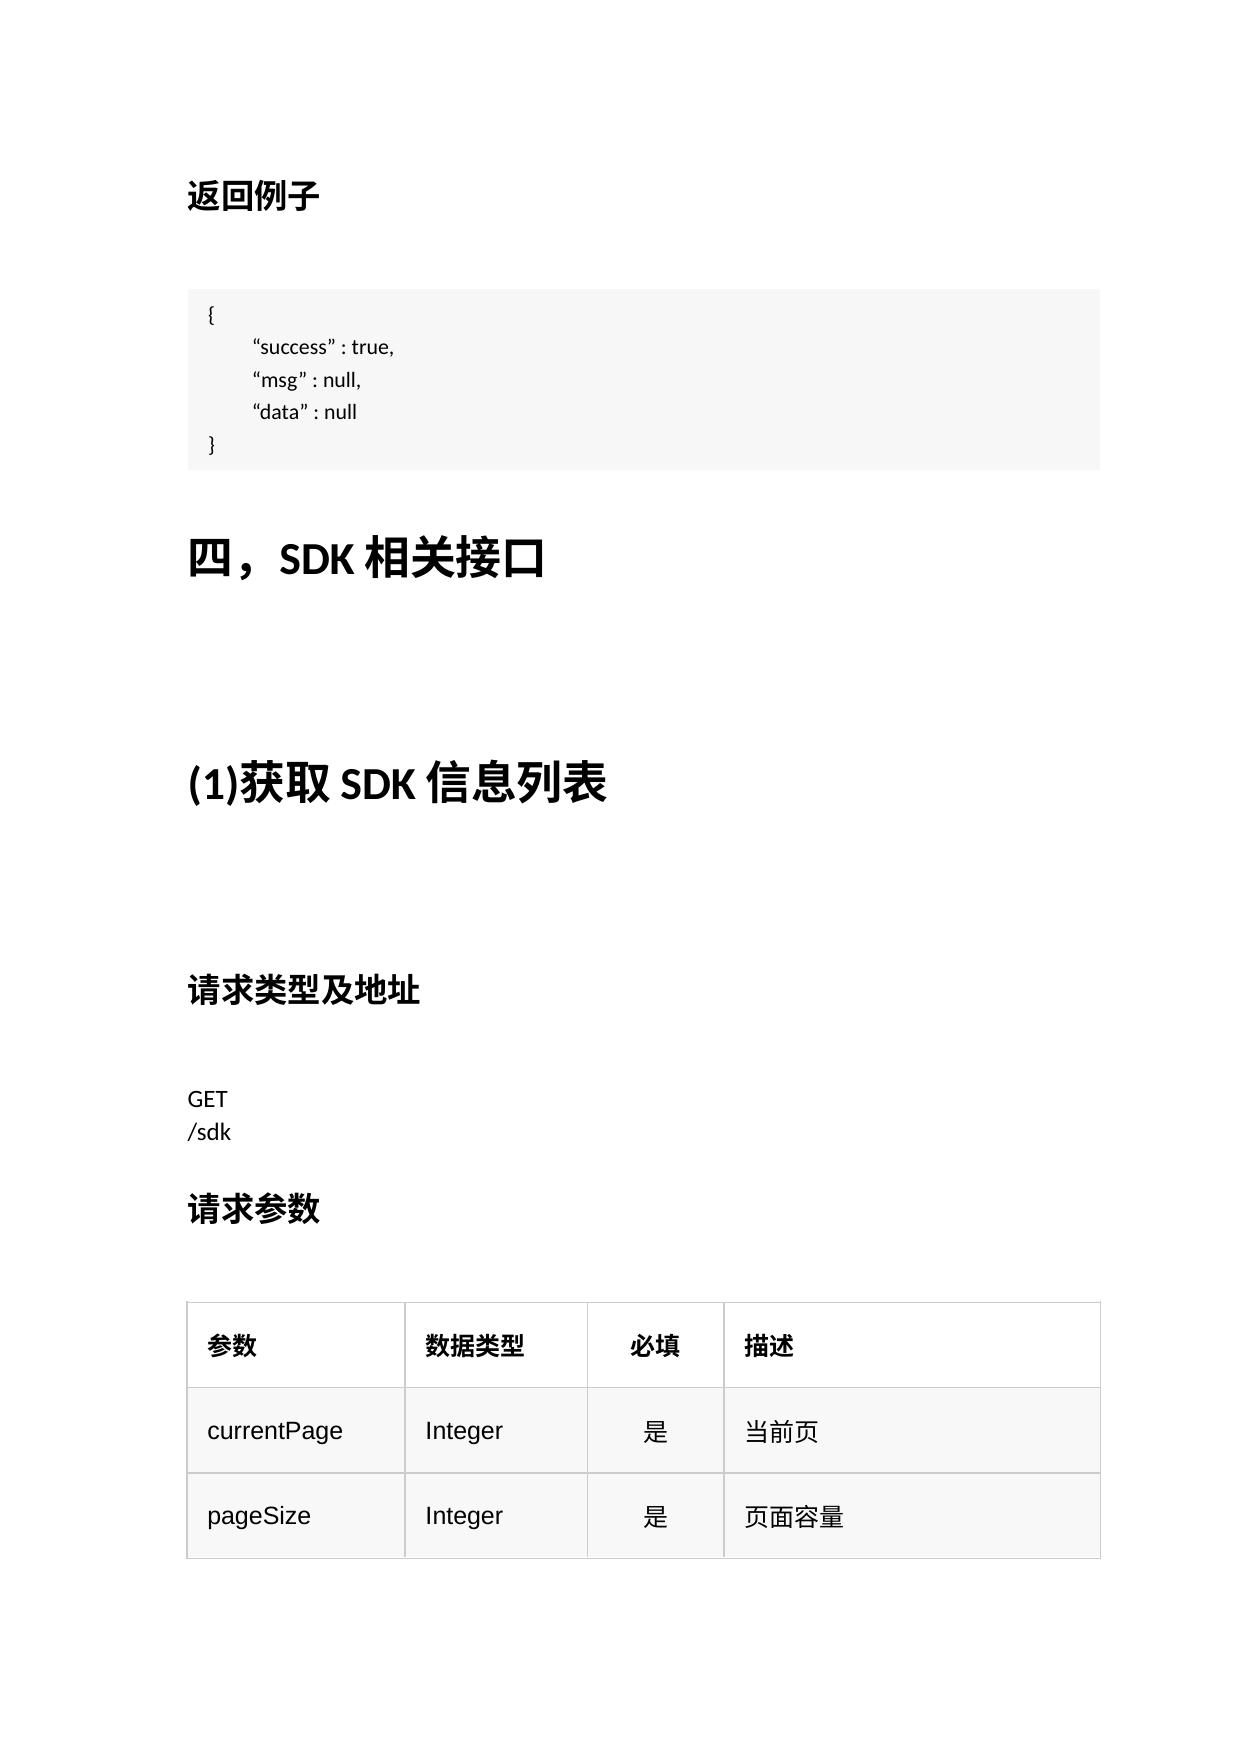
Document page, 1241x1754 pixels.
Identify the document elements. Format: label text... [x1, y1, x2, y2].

subtitle 返回例子 [187, 162, 1053, 227]
table_cell Integer [406, 1474, 587, 1557]
subtitle 请求参数 [187, 1175, 1053, 1240]
text GET [187, 1083, 1053, 1115]
subtitle SDK相关接口 [187, 505, 1053, 603]
table_cell 页面容量 [725, 1474, 1100, 1557]
table_cell 当前页 [725, 1388, 1100, 1472]
table_cell 是 [588, 1474, 723, 1557]
subtitle (1)获取SDK信息列表 [187, 731, 1053, 829]
table_cell 是 [588, 1388, 723, 1472]
table_cell pageSize [188, 1474, 404, 1557]
table_header 参数 [188, 1303, 404, 1387]
table_header 描述 [725, 1303, 1100, 1387]
table_header 数据类型 [406, 1303, 587, 1387]
text /sdk [187, 1115, 1053, 1148]
table_header 必填 [588, 1303, 723, 1387]
table_cell Integer [406, 1388, 587, 1472]
subtitle 请求类型及地址 [187, 956, 1053, 1021]
table_cell currentPage [188, 1388, 404, 1472]
table_header { “success” : true, “msg” : null, “data” : null } [188, 289, 1100, 470]
